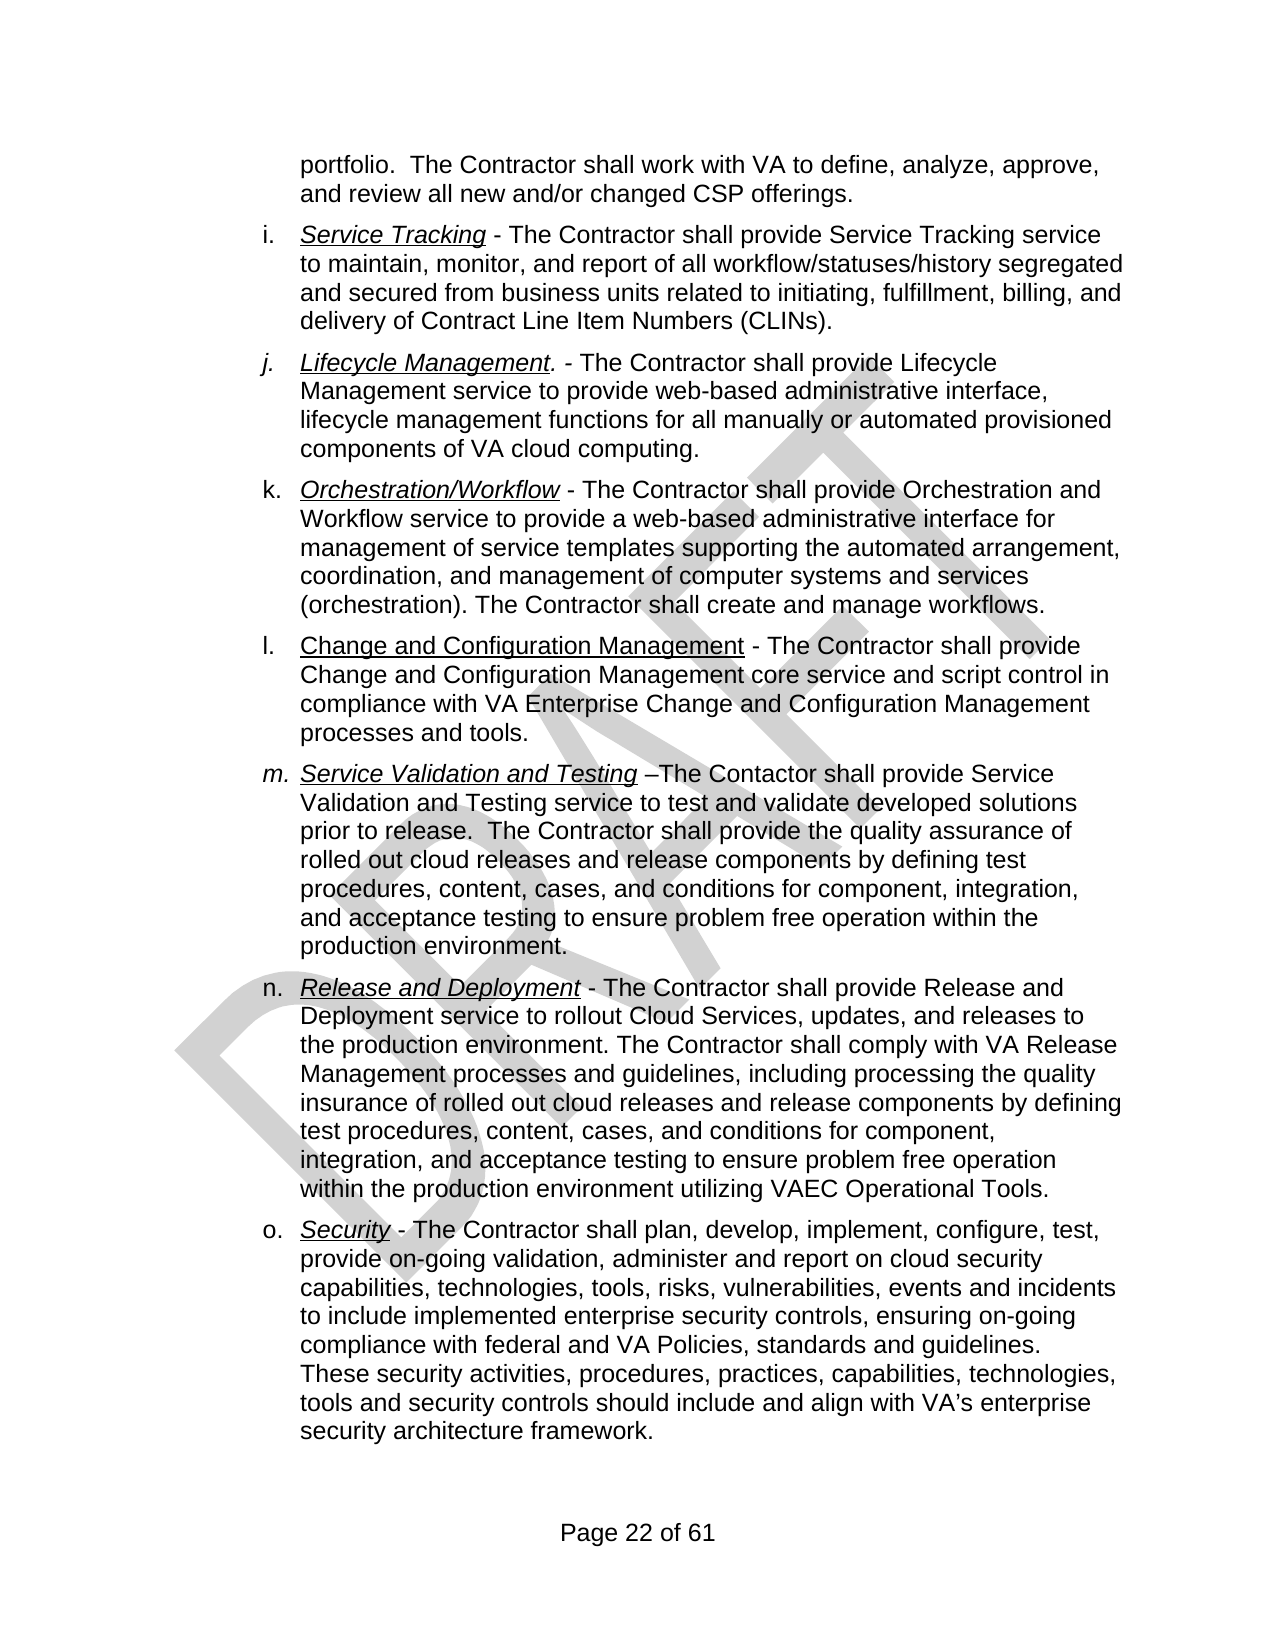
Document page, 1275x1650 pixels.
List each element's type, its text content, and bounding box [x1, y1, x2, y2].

list Service Validation and Testing –The Contactor shall provide Service Validation and Testing service to test and validate developed solutions prior to release. The Contractor shall provide the quality assurance of rolled out cloud releases and release components by defining test procedures, content, cases, and conditions for component, integration, and acceptance testing to ensure problem free operation within the production environment. [262, 759, 1125, 960]
list Security - The Contractor shall plan, develop, implement, configure, test, provide on-going validation, administer and report on cloud security capabilities, technologies, tools, risks, vulnerabilities, events and incidents to include implemented enterprise security controls, ensuring on-going compliance with federal and VA Policies, standards and guidelines. These security activities, procedures, practices, capabilities, technologies, tools and security controls should include and align with VA’s enterprise security architecture framework. [262, 1215, 1125, 1445]
list Lifecycle Management. - The Contractor shall provide Lifecycle Management service to provide web-based administrative interface, lifecycle management functions for all manually or automated provisioned components of VA cloud computing. [262, 347, 1125, 462]
list Release and Deployment - The Contractor shall provide Release and Deployment service to rollout Cloud Services, updates, and releases to the production environment. The Contractor shall comply with VA Release Management processes and guidelines, including processing the quality insurance of rolled out cloud releases and release components by defining test procedures, content, cases, and conditions for component, integration, and acceptance testing to ensure problem free operation within the production environment utilizing VAEC Operational Tools. [262, 972, 1125, 1202]
list Service Tracking - The Contractor shall provide Service Tracking service to maintain, monitor, and report of all workflow/statuses/history segregated and secured from business units related to initiating, fulfillment, billing, and delivery of Contract Line Item Numbers (CLINs). [262, 220, 1125, 335]
list Change and Configuration Management - The Contractor shall provide Change and Configuration Management core service and script control in compliance with VA Enterprise Change and Configuration Management processes and tools. [262, 631, 1125, 746]
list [262, 150, 1125, 207]
list Orchestration/Workflow - The Contractor shall provide Orchestration and Workflow service to provide a web-based administrative interface for management of service templates supporting the automated arrangement, coordination, and management of computer systems and services (orchestration). The Contractor shall create and manage workflows. [262, 475, 1125, 619]
